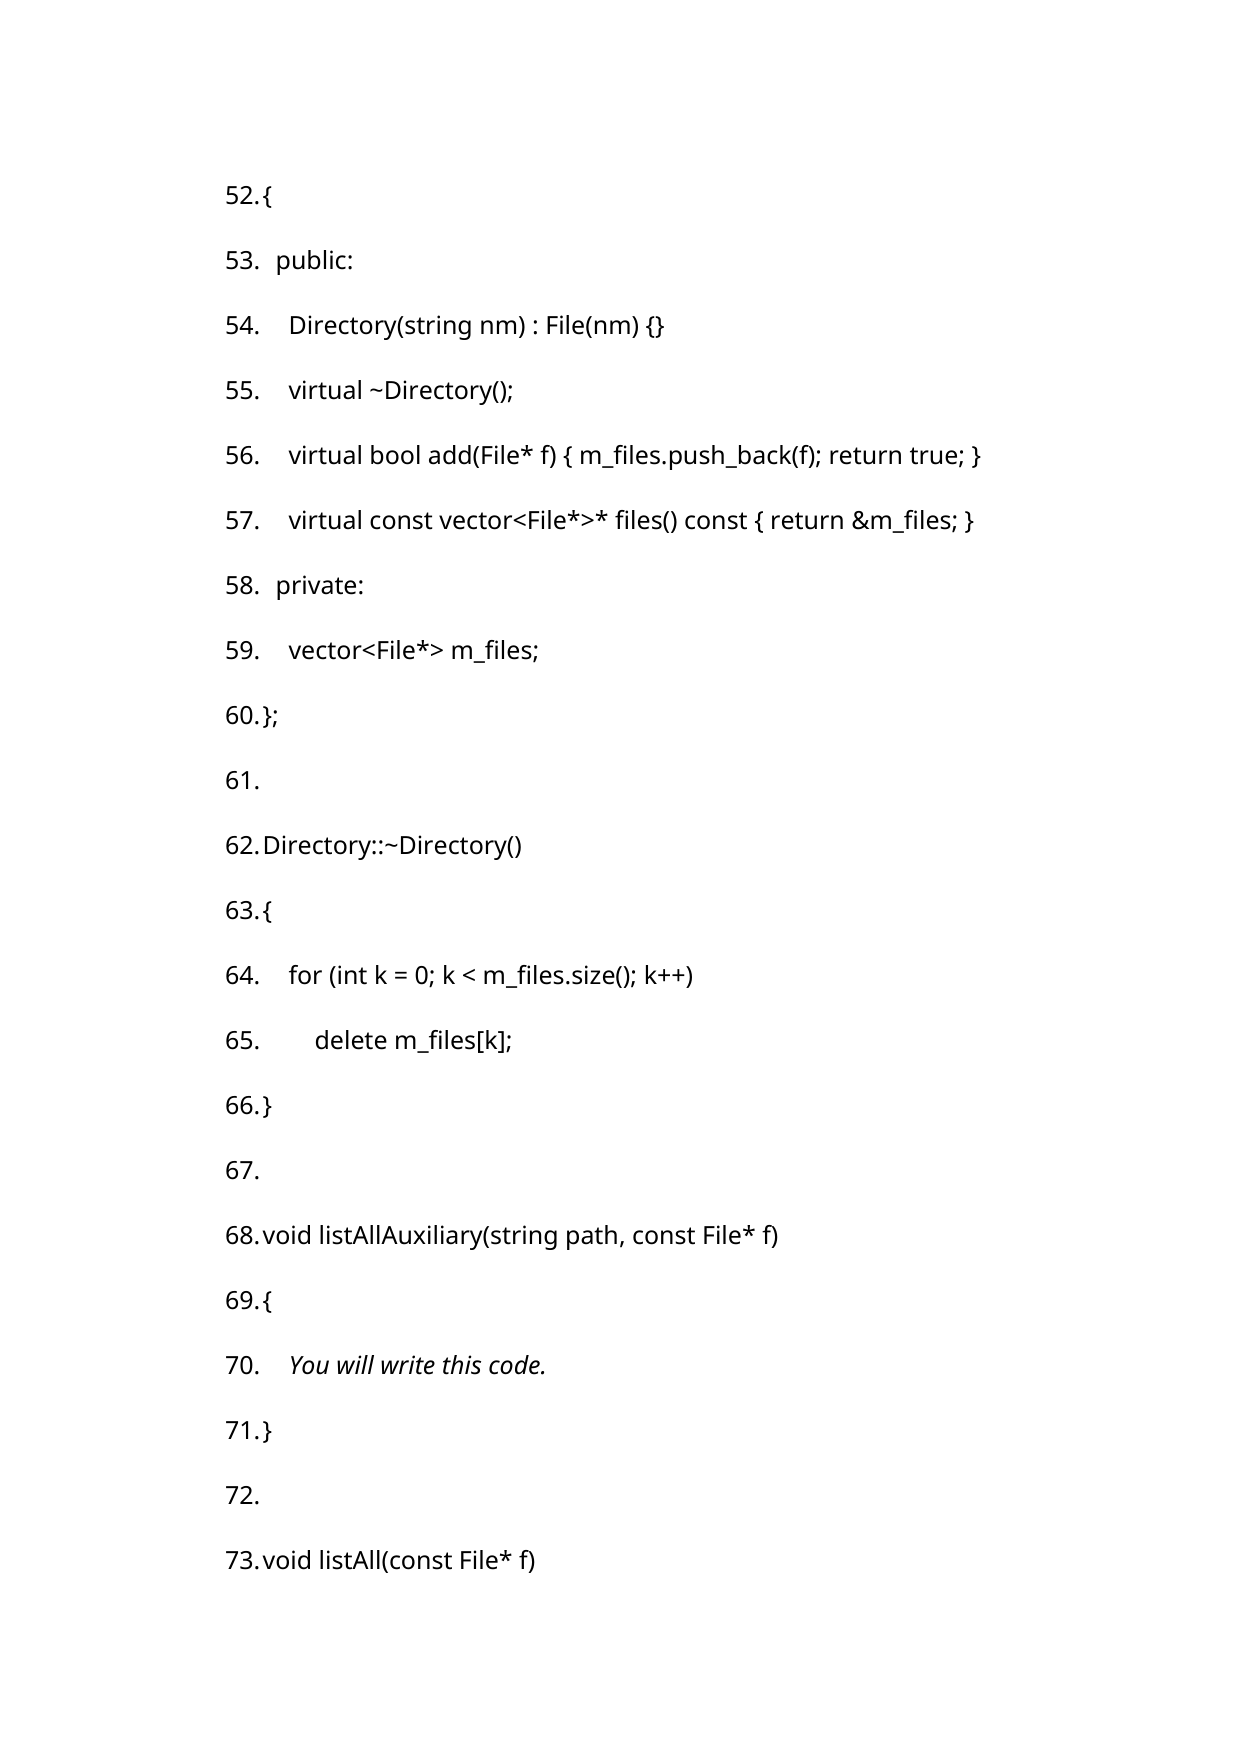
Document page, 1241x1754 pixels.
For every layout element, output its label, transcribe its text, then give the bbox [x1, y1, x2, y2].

list Directory::~Directory() [225, 812, 1053, 877]
list private: [225, 552, 1053, 617]
list }; [225, 682, 1053, 747]
list for (int k = 0; k < m_files.size(); k++) [225, 942, 1053, 1007]
list { [225, 162, 1053, 227]
list Directory(string nm) : File(nm) {} [225, 292, 1053, 357]
list You will write this code. [225, 1332, 1053, 1397]
list void listAll(const File* f) [225, 1527, 1053, 1592]
list { [225, 877, 1053, 942]
list virtual ~Directory(); [225, 357, 1053, 422]
list virtual const vector<File*>* files() const { return &m_files; } [225, 487, 1053, 552]
list { [225, 1267, 1053, 1332]
list void listAllAuxiliary(string path, const File* f) [225, 1202, 1053, 1267]
list } [225, 1397, 1053, 1462]
list vector<File*> m_files; [225, 617, 1053, 682]
list virtual bool add(File* f) { m_files.push_back(f); return true; } [225, 422, 1053, 487]
list delete m_files[k]; [225, 1007, 1053, 1072]
list public: [225, 227, 1053, 292]
list } [225, 1072, 1053, 1137]
